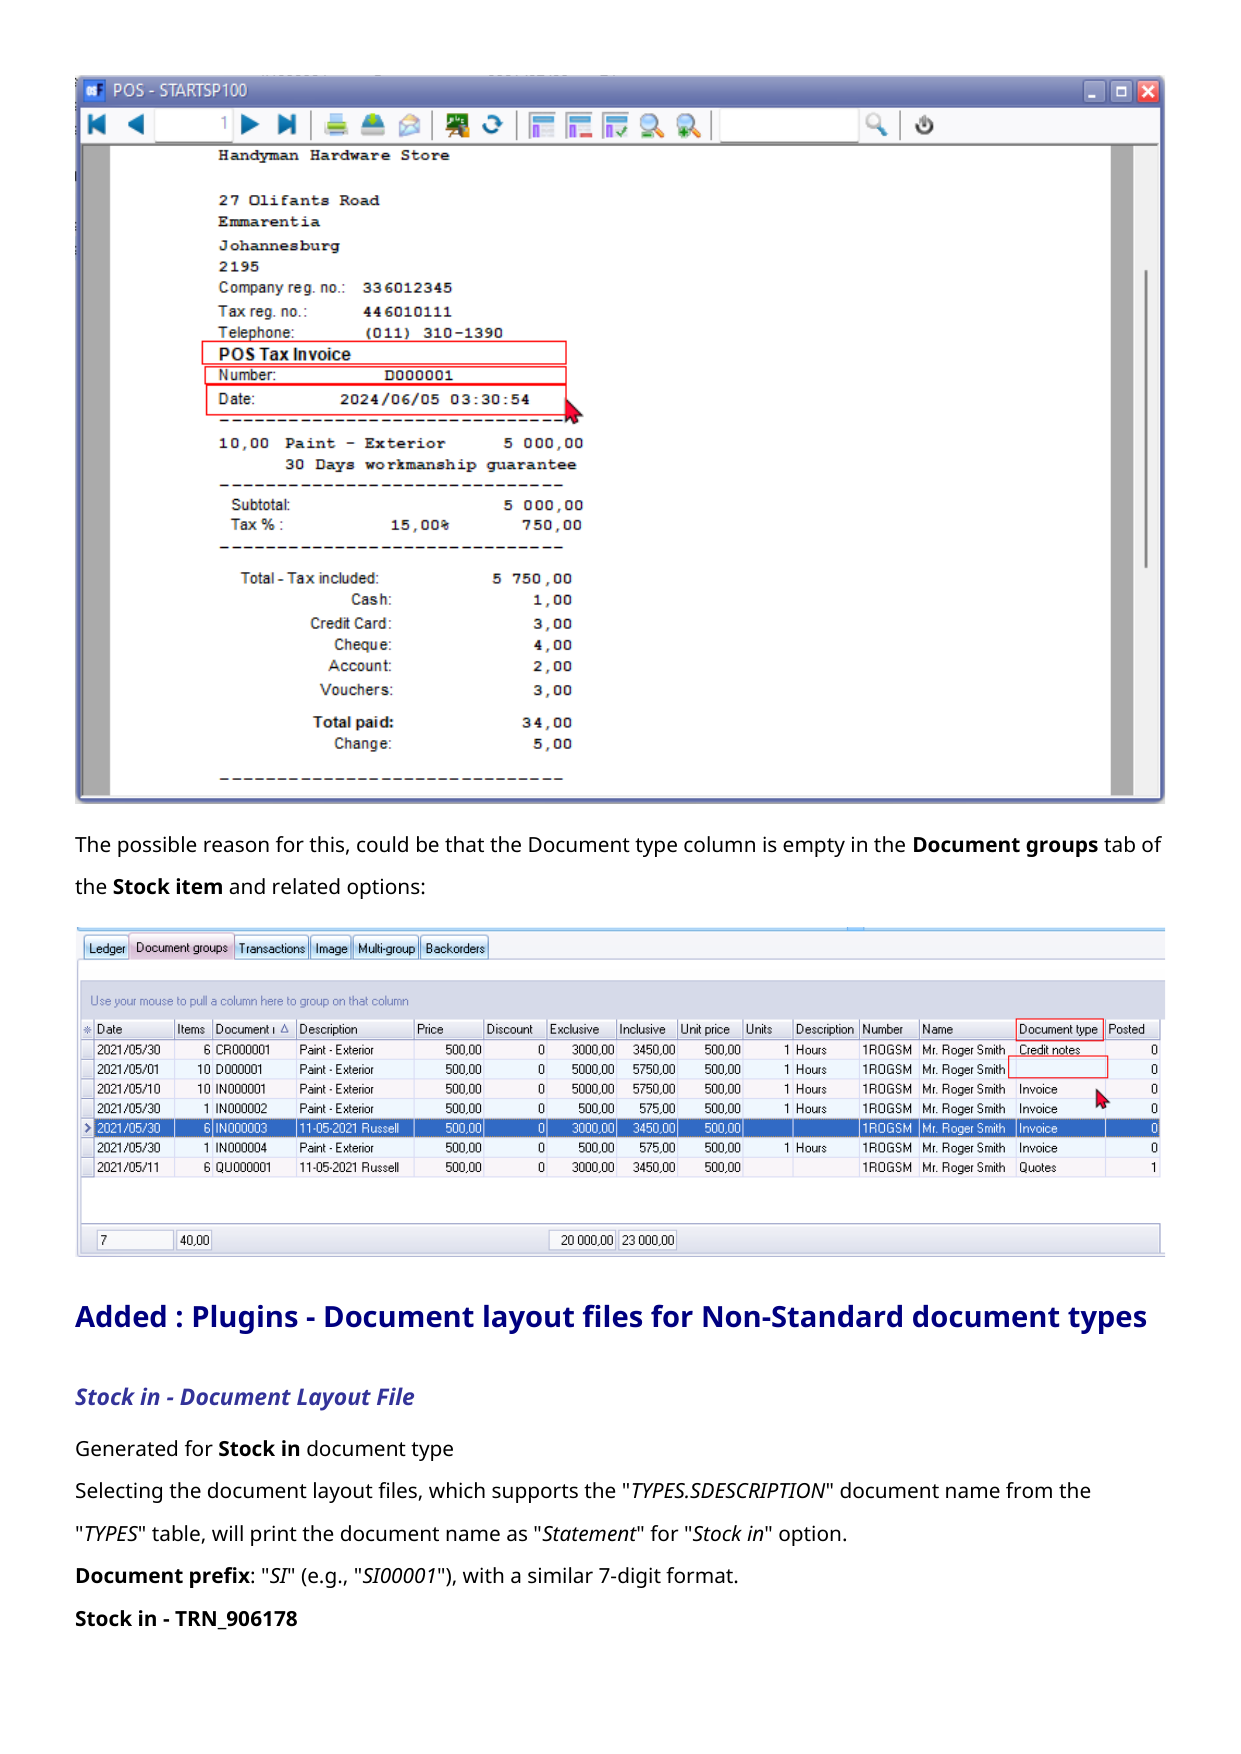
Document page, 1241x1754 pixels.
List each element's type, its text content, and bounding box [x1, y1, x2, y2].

picture [75, 927, 1166, 1257]
text The possible reason for this, could be that the Document type column is empty in the Document groups tab of the Stock item and related options: [75, 830, 1165, 901]
text Selecting the document layout files, which supports the "TYPES.SDESCRIPTION" document name from the "TYPES" table, will print the document name as "Statement" for "Stock in" option. [75, 1476, 1165, 1547]
text Added : Plugins - Document layout files for Non-Standard document types [75, 1296, 1165, 1336]
text Generated for Stock in document type [75, 1434, 1165, 1462]
text Document prefix: "SI" (e.g., "SI00001"), with a similar 7-digit format. [75, 1561, 1165, 1590]
text Stock in - Document Layout File [75, 1381, 1165, 1412]
picture [75, 75, 1166, 804]
text Stock in - TRN_906178 [75, 1604, 1165, 1632]
